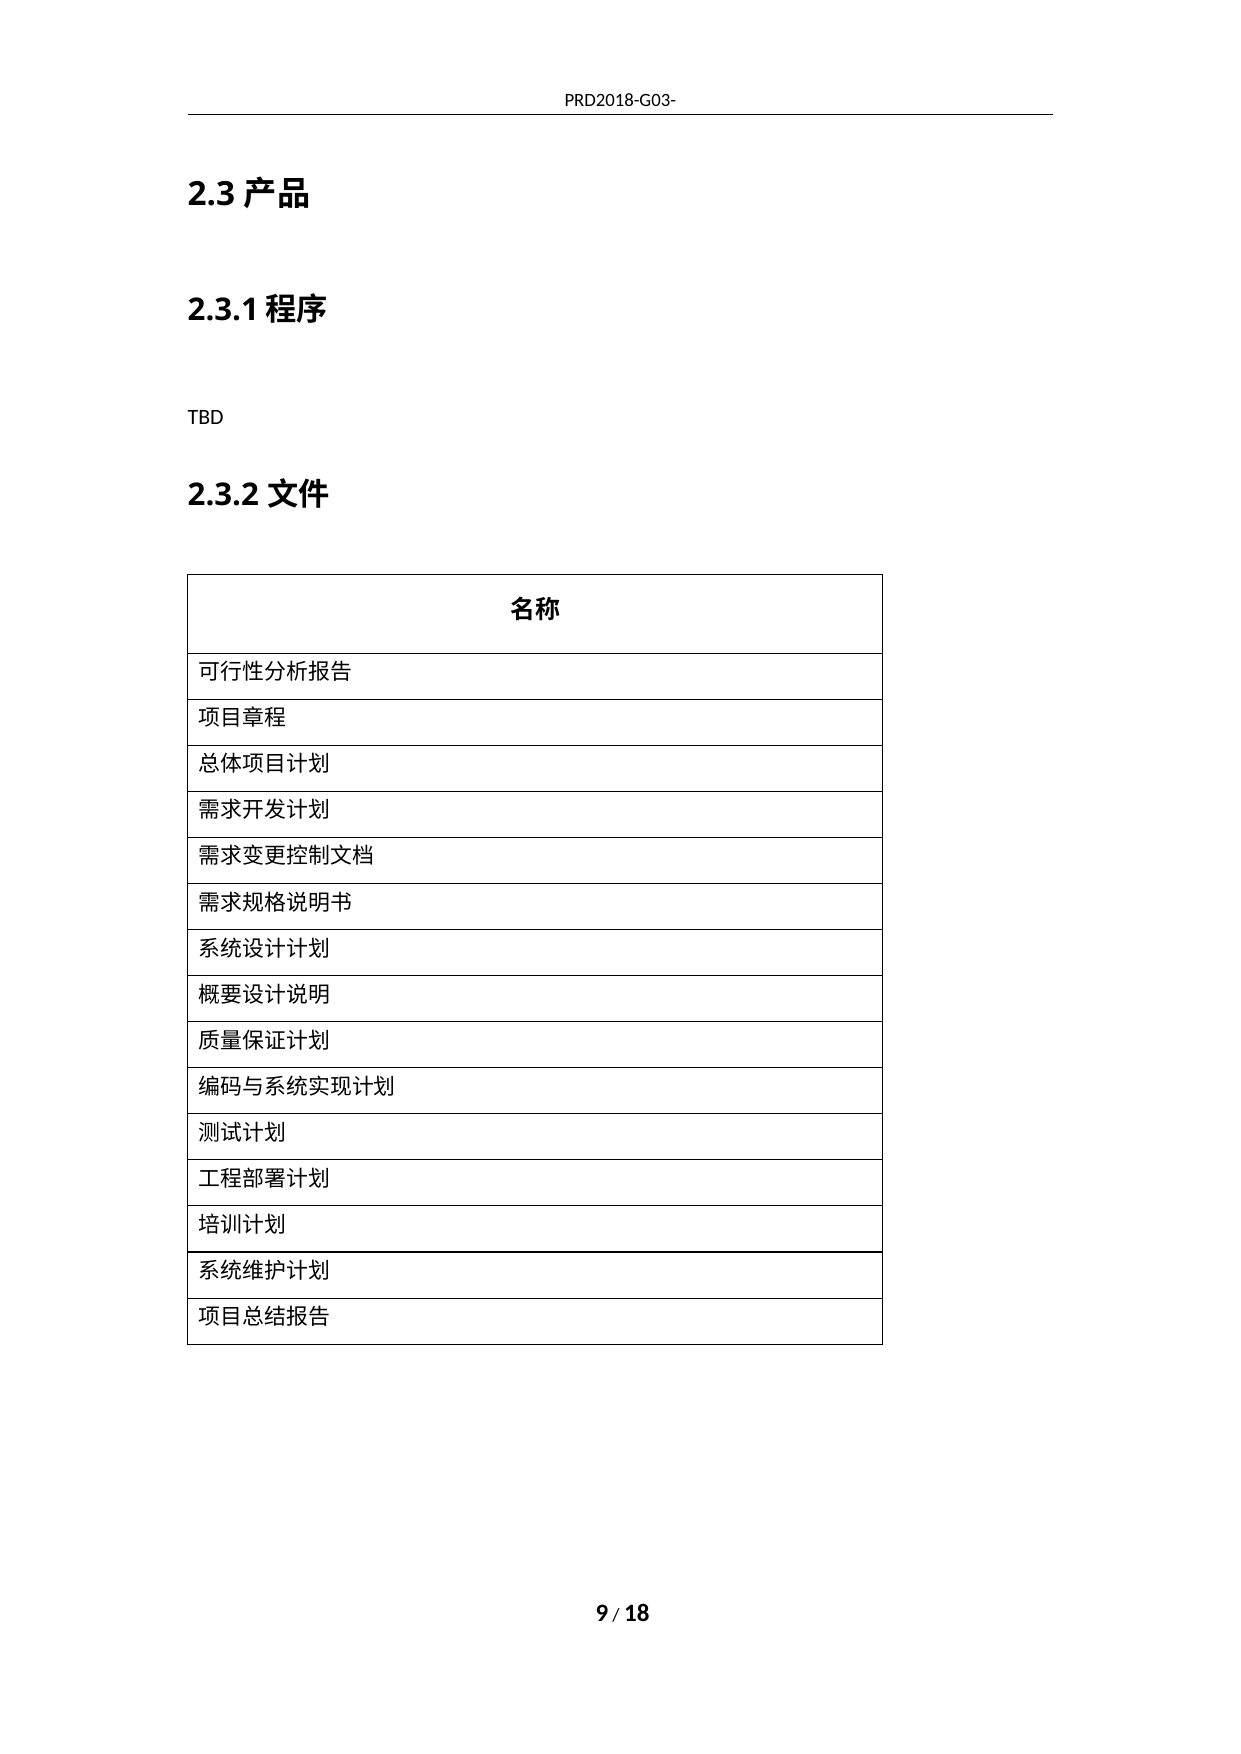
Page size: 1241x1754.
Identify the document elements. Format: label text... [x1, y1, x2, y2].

table_cell 需求规格说明书 [188, 884, 882, 929]
table_cell 总体项目计划 [188, 746, 882, 791]
table_cell 系统维护计划 [188, 1253, 882, 1297]
subtitle 2.3.2 文件 [187, 459, 1053, 524]
table_cell 可行性分析报告 [188, 654, 882, 699]
table_cell 编码与系统实现计划 [188, 1068, 882, 1113]
table_header 名称 [188, 575, 882, 653]
table_cell 需求开发计划 [188, 792, 882, 837]
subtitle 2.3 产品 [187, 158, 1053, 223]
table_cell 项目总结报告 [188, 1299, 882, 1343]
table_cell 概要设计说明 [188, 976, 882, 1021]
subtitle 2.3.1程序 [187, 275, 1053, 340]
table_cell 培训计划 [188, 1206, 882, 1251]
text TBD [187, 400, 1053, 432]
table_cell 工程部署计划 [188, 1160, 882, 1205]
table_cell 需求变更控制文档 [188, 838, 882, 883]
table_cell 项目章程 [188, 700, 882, 745]
table_cell 测试计划 [188, 1114, 882, 1159]
table_cell 系统设计计划 [188, 930, 882, 975]
table_cell 质量保证计划 [188, 1022, 882, 1067]
